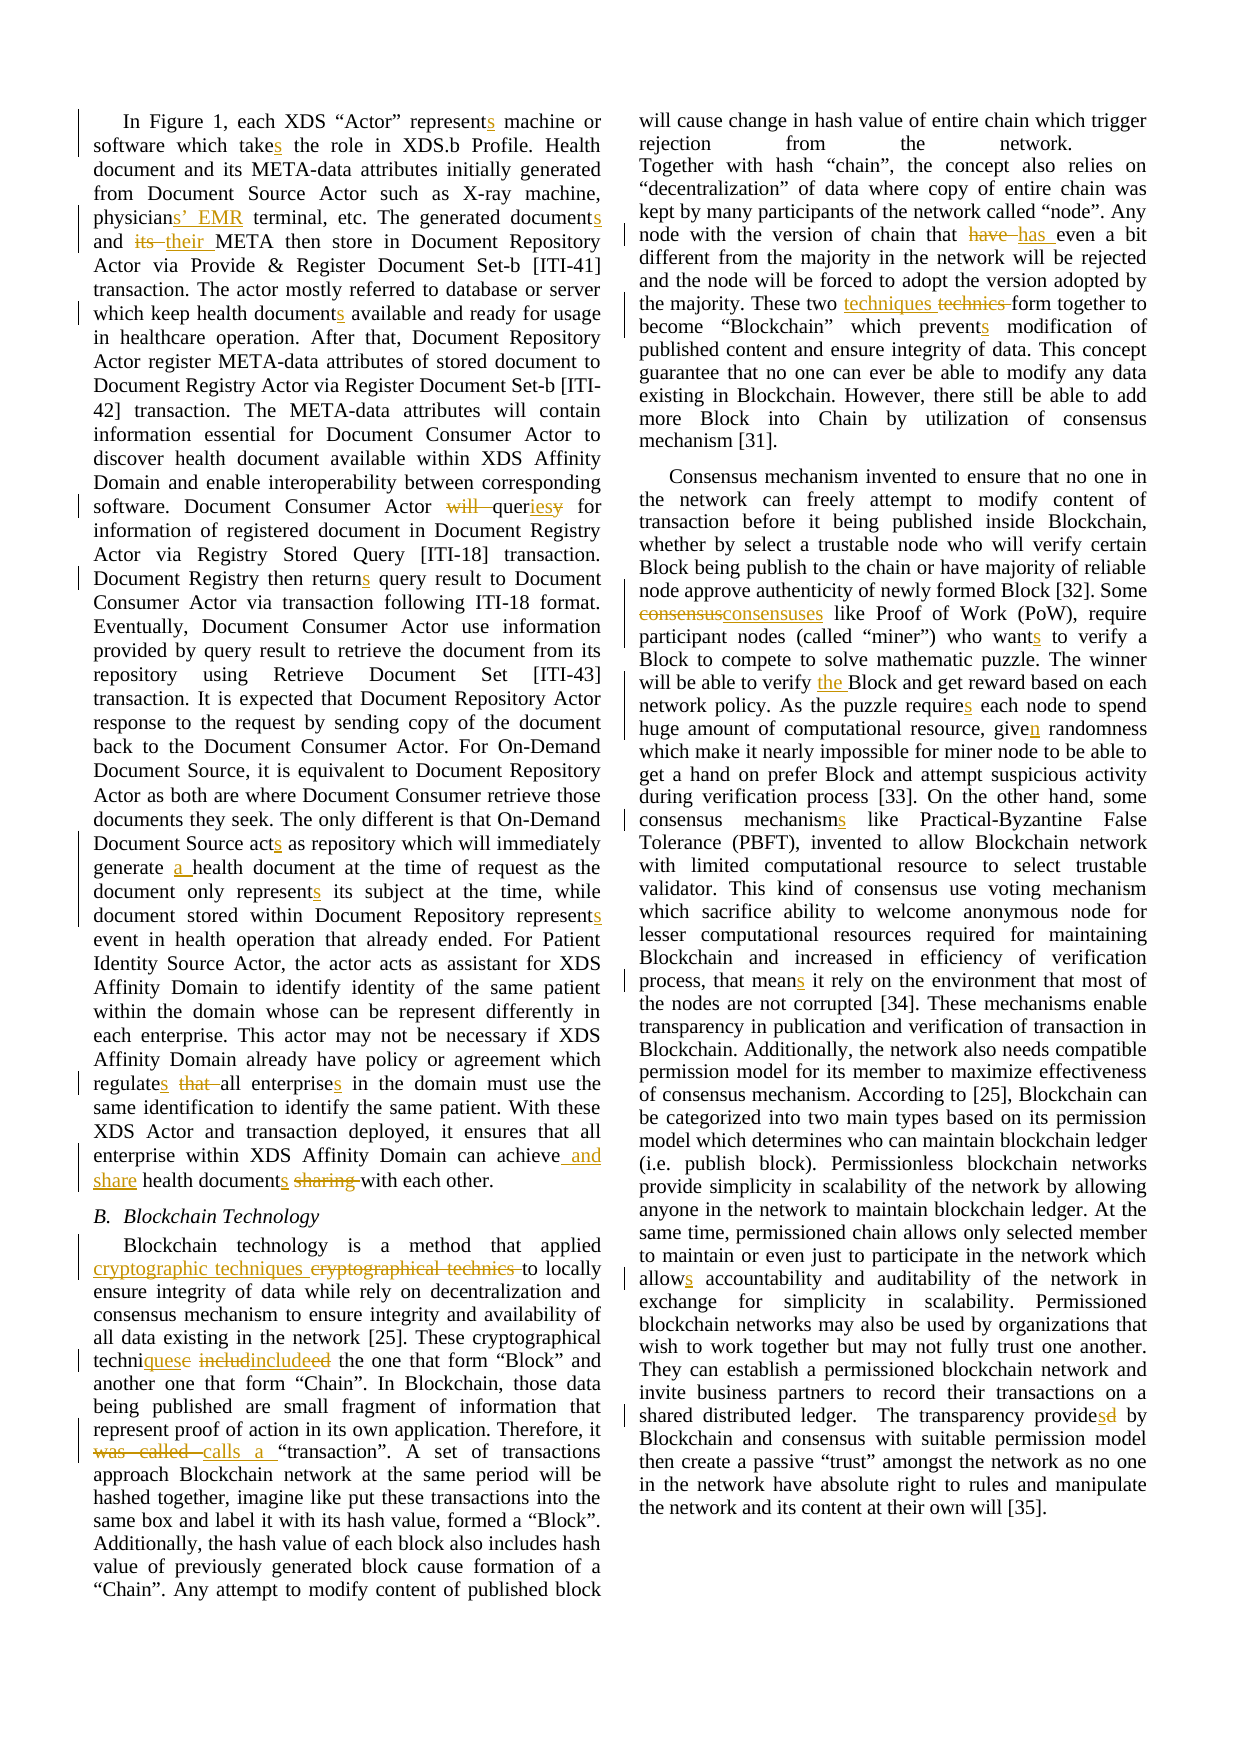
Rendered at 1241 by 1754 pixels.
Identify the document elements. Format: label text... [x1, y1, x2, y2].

text Blockchain technology is a method that applied to locally ensure integrity of data while rely on decentralization and consensus mechanism to ensure integrity and availability of all data existing in the network [25]. These cryptographical techni the one that form “Block” and another one that form “Chain”. In Blockchain, those data being published are small fragment of information that represent proof of action in its own application. Therefore, it “transaction”. A set of transactions approach Blockchain network at the same period will be hashed together, imagine like put these transactions into the same box and label it with its hash value, formed a “Block”. Additionally, the hash value of each block also includes hash value of previously generated block cause formation of a “Chain”. Any attempt to modify content of published block will cause change in hash value of entire chain which trigger rejection from the network. Together with hash “chain”, the concept also relies on “decentralization” of data where copy of entire chain was kept by many participants of the network called “node”. Any node with the version of chain that even a bit different from the majority in the network will be rejected and the node will be forced to adopt the version adopted by the majority. These two form together to become “Blockchain” which prevent modification of published content and ensure integrity of data. This concept guarantee that no one can ever be able to modify any data existing in Blockchain. However, there still be able to add more Block into Chain by utilization of consensus mechanism [31]. [639, 109, 1147, 452]
text Blockchain technology is a method that applied to locally ensure integrity of data while rely on decentralization and consensus mechanism to ensure integrity and availability of all data existing in the network [25]. These cryptographical techni the one that form “Block” and another one that form “Chain”. In Blockchain, those data being published are small fragment of information that represent proof of action in its own application. Therefore, it “transaction”. A set of transactions approach Blockchain network at the same period will be hashed together, imagine like put these transactions into the same box and label it with its hash value, formed a “Block”. Additionally, the hash value of each block also includes hash value of previously generated block cause formation of a “Chain”. Any attempt to modify content of published block will cause change in hash value of entire chain which trigger rejection from the network. Together with hash “chain”, the concept also relies on “decentralization” of data where copy of entire chain was kept by many participants of the network called “node”. Any node with the version of chain that even a bit different from the majority in the network will be rejected and the node will be forced to adopt the version adopted by the majority. These two form together to become “Blockchain” which prevent modification of published content and ensure integrity of data. This concept guarantee that no one can ever be able to modify any data existing in Blockchain. However, there still be able to add more Block into Chain by utilization of consensus mechanism [31]. [93, 1234, 601, 1601]
text Consensus mechanism invented to ensure that no one in the network can freely attempt to modify content of transaction before it being published inside Blockchain, whether by select a trustable node who will verify certain Block being publish to the chain or have majority of reliable node approve authenticity of newly formed Block [32]. Some like Proof of Work (PoW), require participant nodes (called “miner”) who want to verify a Block to compete to solve mathematic puzzle. The winner will be able to verify Block and get reward based on each network policy. As the puzzle require each node to spend huge amount of computational resource, give randomness which make it nearly impossible for miner node to be able to get a hand on prefer Block and attempt suspicious activity during verification process [33]. On the other hand, some consensus mechanism like Practical-Byzantine False Tolerance (PBFT), invented to allow Blockchain network with limited computational resource to select trustable validator. This kind of consensus use voting mechanism which sacrifice ability to welcome anonymous node for lesser computational resources required for maintaining Blockchain and increased in efficiency of verification process, that mean it rely on the environment that most of the nodes are not corrupted [34]. These mechanisms enable transparency in publication and verification of transaction in Blockchain. Additionally, the network also needs compatible permission model for its member to maximize effectiveness of consensus mechanism. According to [25], Blockchain can be categorized into two main types based on its permission model which determines who can maintain blockchain ledger (i.e. publish block). Permissionless blockchain networks provide simplicity in scalability of the network by allowing anyone in the network to maintain blockchain ledger. At the same time, permissioned chain allows only selected member to maintain or even just to participate in the network which allow accountability and auditability of the network in exchange for simplicity in scalability. Permissioned blockchain networks may also be used by organizations that wish to work together but may not fully trust one another. They can establish a permissioned blockchain network and invite business partners to record their transactions on a shared distributed ledger. The transparency provide by Blockchain and consensus with suitable permission model then create a passive “trust” amongst the network as no one in the network have absolute right to rules and manipulate the network and its content at their own will [35]. [639, 465, 1147, 1519]
subtitle Blockchain Technology [93, 1204, 601, 1228]
text In Figure 1, each XDS “Actor” represent machine or software which take the role in XDS.b Profile. Health document and its META-data attributes initially generated from Document Source Actor such as X-ray machine, physician terminal, etc. The generated document and META then store in Document Repository Actor via Provide & Register Document Set-b [ITI-41] transaction. The actor mostly referred to database or server which keep health document available and ready for usage in healthcare operation. After that, Document Repository Actor register META-data attributes of stored document to Document Registry Actor via Register Document Set-b [ITI-42] transaction. The META-data attributes will contain information essential for Document Consumer Actor to discover health document available within XDS Affinity Domain and enable interoperability between corresponding software. Document Consumer Actor quer for information of registered document in Document Registry Actor via Registry Stored Query [ITI-18] transaction. Document Registry then return query result to Document Consumer Actor via transaction following ITI-18 format. Eventually, Document Consumer Actor use information provided by query result to retrieve the document from its repository using Retrieve Document Set [ITI-43] transaction. It is expected that Document Repository Actor response to the request by sending copy of the document back to the Document Consumer Actor. For On-Demand Document Source, it is equivalent to Document Repository Actor as both are where Document Consumer retrieve those documents they seek. The only different is that On-Demand Document Source act as repository which will immediately generate health document at the time of request as the document only represent its subject at the time, while document stored within Document Repository represent event in health operation that already ended. For Patient Identity Source Actor, the actor acts as assistant for XDS Affinity Domain to identify identity of the same patient within the domain whose can be represent differently in each enterprise. This actor may not be necessary if XDS Affinity Domain already have policy or agreement which regulate all enterprise in the domain must use the same identification to identify the same patient. With these XDS Actor and transaction deployed, it ensures that all enterprise within XDS Affinity Domain can achieve health document with each other. [93, 109, 601, 1192]
